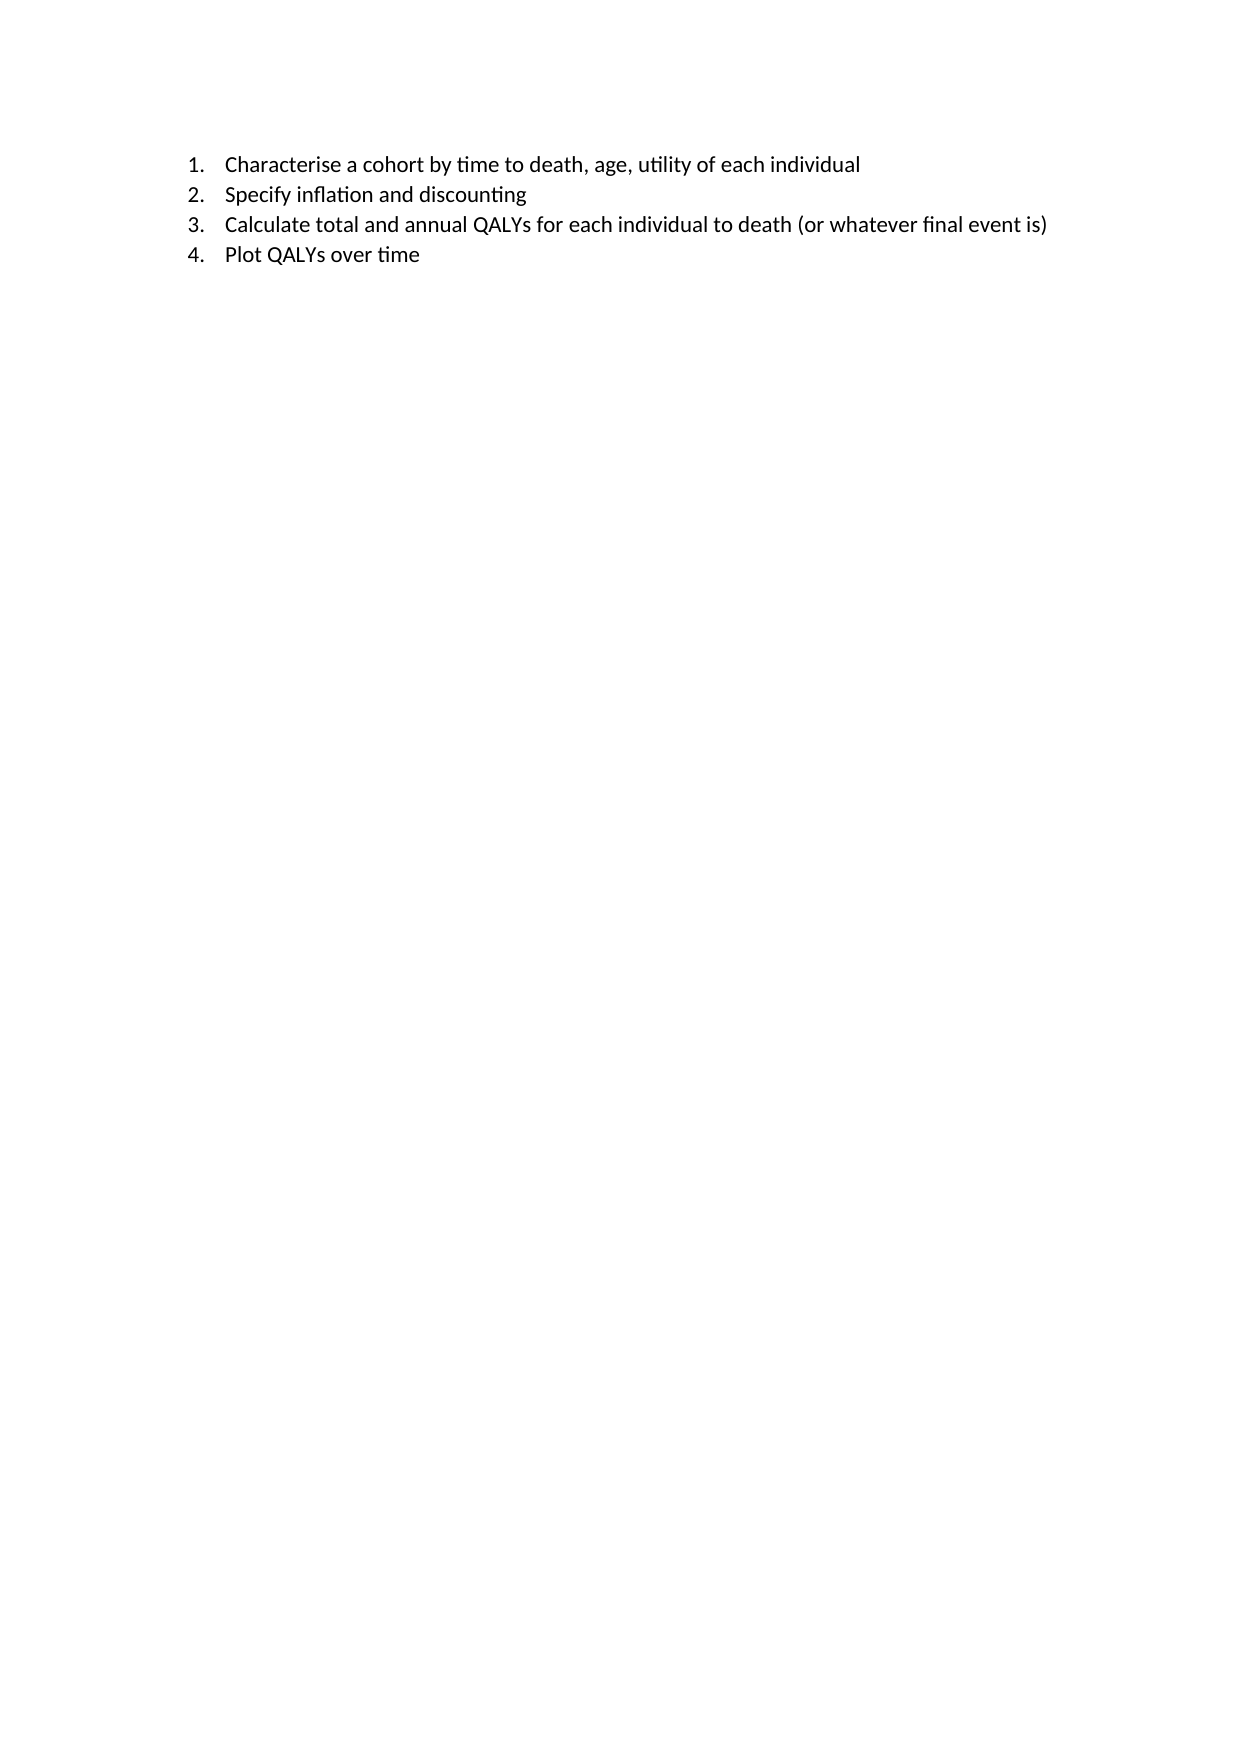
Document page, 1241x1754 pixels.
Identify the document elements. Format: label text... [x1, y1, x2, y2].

list Specify inflation and discounting [187, 180, 1090, 208]
list Plot QALYs over time [187, 241, 1090, 269]
list Characterise a cohort by time to death, age, utility of each individual [187, 150, 1090, 178]
list Calculate total and annual QALYs for each individual to death (or whatever final event is) [187, 210, 1090, 238]
